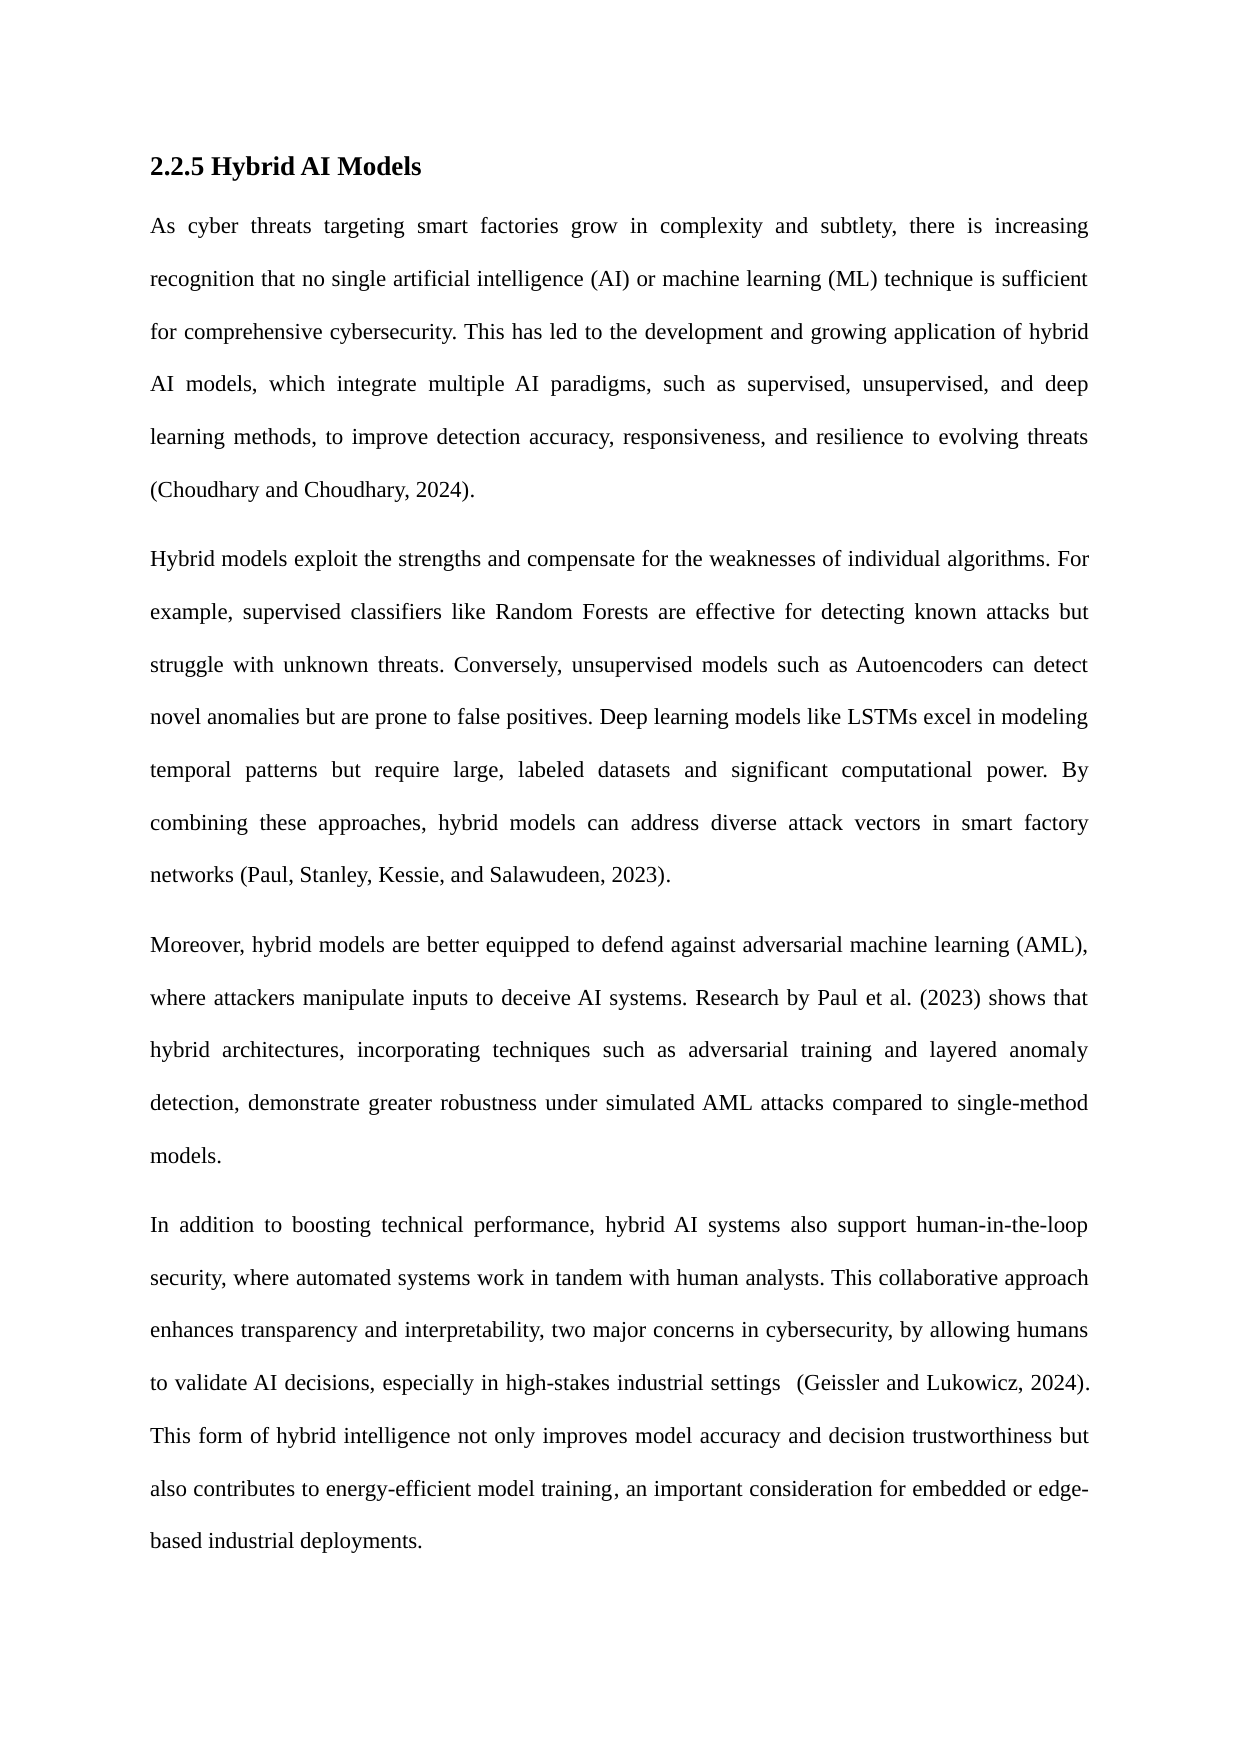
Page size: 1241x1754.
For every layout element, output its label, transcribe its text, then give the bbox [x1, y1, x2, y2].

text Hybrid models exploit the strengths and compensate for the weaknesses of individual algorithms. For example, supervised classifiers like Random Forests are effective for detecting known attacks but struggle with unknown threats. Conversely, unsupervised models such as Autoencoders can detect novel anomalies but are prone to false positives. Deep learning models like LSTMs excel in modeling temporal patterns but require large, labeled datasets and significant computational power. By combining these approaches, hybrid models can address diverse attack vectors in smart factory networks . [150, 545, 1090, 888]
text In addition to boosting technical performance, hybrid AI systems also support human-in-the-loop security, where automated systems work in tandem with human analysts. This collaborative approach enhances transparency and interpretability, two major concerns in cybersecurity, by allowing humans to validate AI decisions, especially in high-stakes industrial settings . This form of hybrid intelligence not only improves model accuracy and decision trustworthiness but also contributes to energy-efficient model training, an important consideration for embedded or edge-based industrial deployments. [150, 1211, 1090, 1554]
subtitle 2.2.5 Hybrid AI Models [150, 150, 1090, 181]
text Moreover, hybrid models are better equipped to defend against adversarial machine learning (AML), where attackers manipulate inputs to deceive AI systems. Research by Paul et al. (2023) shows that hybrid architectures, incorporating techniques such as adversarial training and layered anomaly detection, demonstrate greater robustness under simulated AML attacks compared to single-method models. [150, 931, 1090, 1168]
text As cyber threats targeting smart factories grow in complexity and subtlety, there is increasing recognition that no single artificial intelligence (AI) or machine learning (ML) technique is sufficient for comprehensive cybersecurity. This has led to the development and growing application of hybrid AI models, which integrate multiple AI paradigms, such as supervised, unsupervised, and deep learning methods, to improve detection accuracy, responsiveness, and resilience to evolving threats . [150, 212, 1090, 502]
